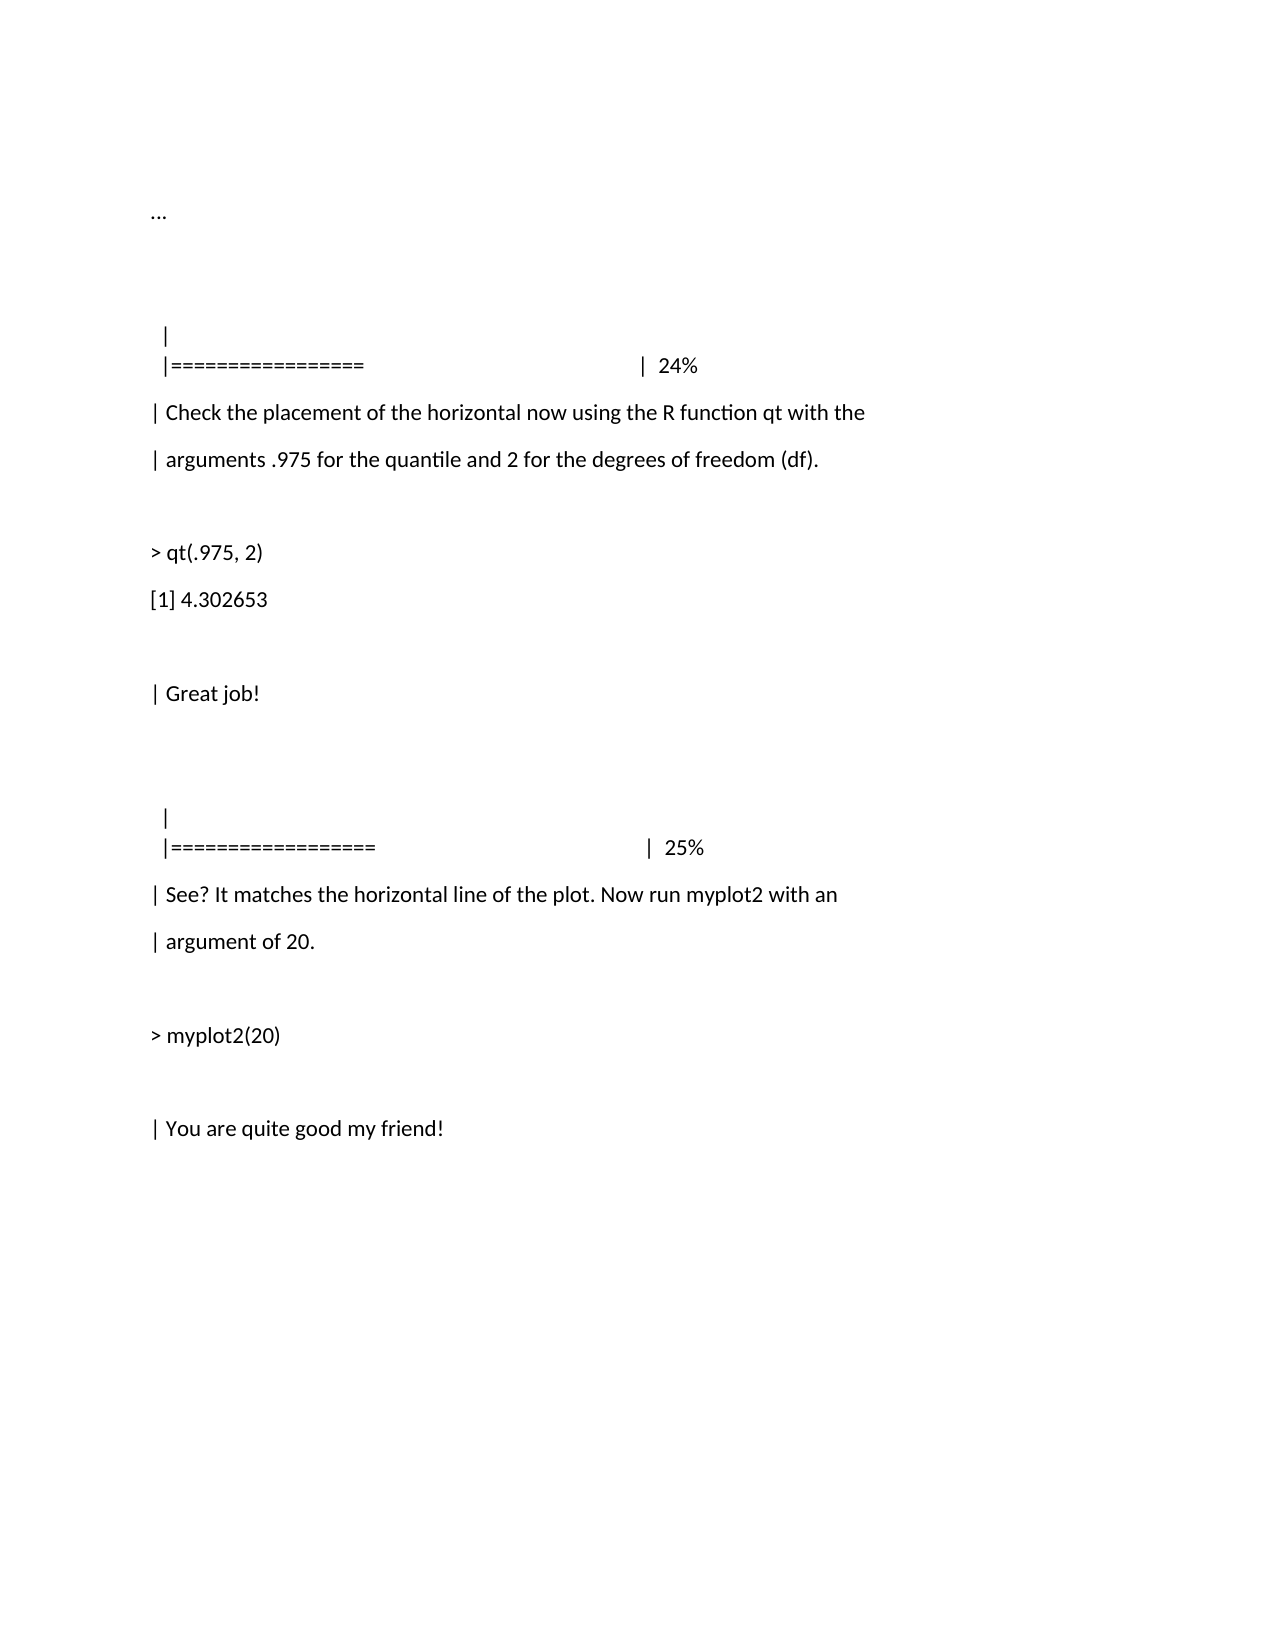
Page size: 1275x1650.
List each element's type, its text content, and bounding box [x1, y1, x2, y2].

text | |================= | 24% [150, 291, 1125, 379]
text > qt(.975, 2) [150, 538, 1125, 567]
text | See? It matches the horizontal line of the plot. Now run myplot2 with an [150, 880, 1125, 908]
text ... [150, 197, 1125, 225]
text | Check the placement of the horizontal now using the R function qt with the [150, 398, 1125, 426]
text | Great job! [150, 679, 1125, 707]
text | argument of 20. [150, 927, 1125, 955]
text | arguments .975 for the quantile and 2 for the degrees of freedom (df). [150, 445, 1125, 473]
text > myplot2(20) [150, 1021, 1125, 1049]
text | You are quite good my friend! [150, 1114, 1125, 1143]
text | |================== | 25% [150, 773, 1125, 861]
text [1] 4.302653 [150, 585, 1125, 613]
